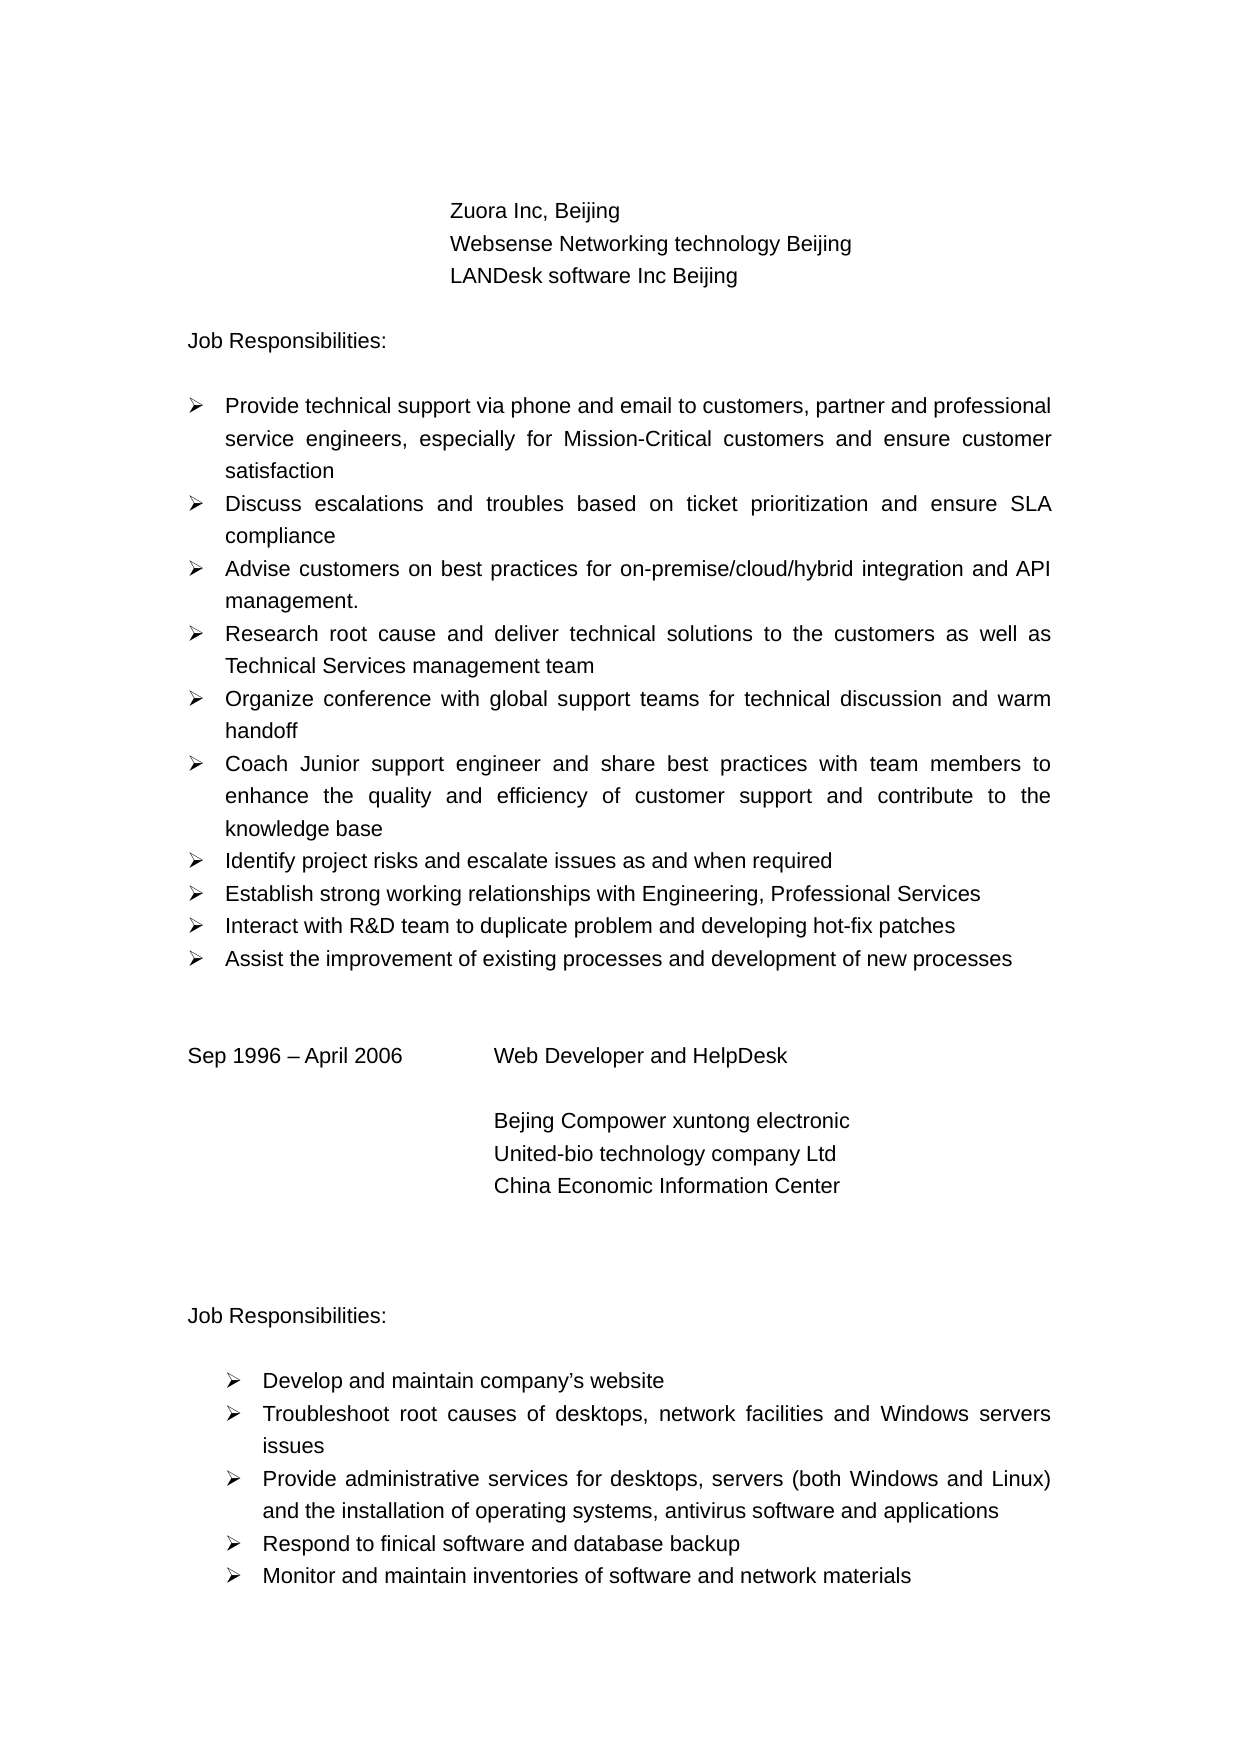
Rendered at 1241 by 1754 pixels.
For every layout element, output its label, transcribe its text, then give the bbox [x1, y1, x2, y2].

text Websense Networking technology Beijing [187, 227, 1053, 259]
list Advise customers on best practices for on-premise/cloud/hybrid integration and API management. [187, 552, 1053, 617]
list Establish strong working relationships with Engineering, Professional Services [187, 877, 1053, 909]
text LANDesk software Inc Beijing [187, 259, 1053, 292]
text Job Responsibilities: [187, 1299, 1053, 1332]
list Provide administrative services for desktops, servers (both Windows and Linux) and the installation of operating systems, antivirus software and applications [225, 1462, 1053, 1527]
text China Economic Information Center [187, 1169, 1053, 1202]
text Sep 1996 – April 2006 Web Developer and HelpDesk [187, 1039, 1053, 1072]
list Troubleshoot root causes of desktops, network facilities and Windows servers issues [225, 1397, 1053, 1462]
text Job Responsibilities: [187, 324, 1053, 357]
text Zuora Inc, Beijing [187, 194, 1053, 227]
list Interact with R&D team to duplicate problem and developing hot-fix patches [187, 909, 1053, 942]
text Bejing Compower xuntong electronic [187, 1104, 1053, 1137]
list Identify project risks and escalate issues as and when required [187, 844, 1053, 877]
list Assist the improvement of existing processes and development of new processes [187, 942, 1053, 974]
text United-bio technology company Ltd [450, 1137, 1053, 1169]
list Coach Junior support engineer and share best practices with team members to enhance the quality and efficiency of customer support and contribute to the knowledge base [187, 747, 1053, 844]
list Organize conference with global support teams for technical discussion and warm handoff [187, 682, 1053, 747]
list Provide technical support via phone and email to customers, partner and professional service engineers, especially for Mission-Critical customers and ensure customer satisfaction [187, 389, 1053, 487]
list Discuss escalations and troubles based on ticket prioritization and ensure SLA compliance [187, 487, 1053, 552]
list Research root cause and deliver technical solutions to the customers as well as Technical Services management team [187, 617, 1053, 682]
list Respond to finical software and database backup [225, 1527, 1053, 1559]
list Develop and maintain company’s website [225, 1364, 1053, 1397]
list Monitor and maintain inventories of software and network materials [225, 1559, 1053, 1592]
